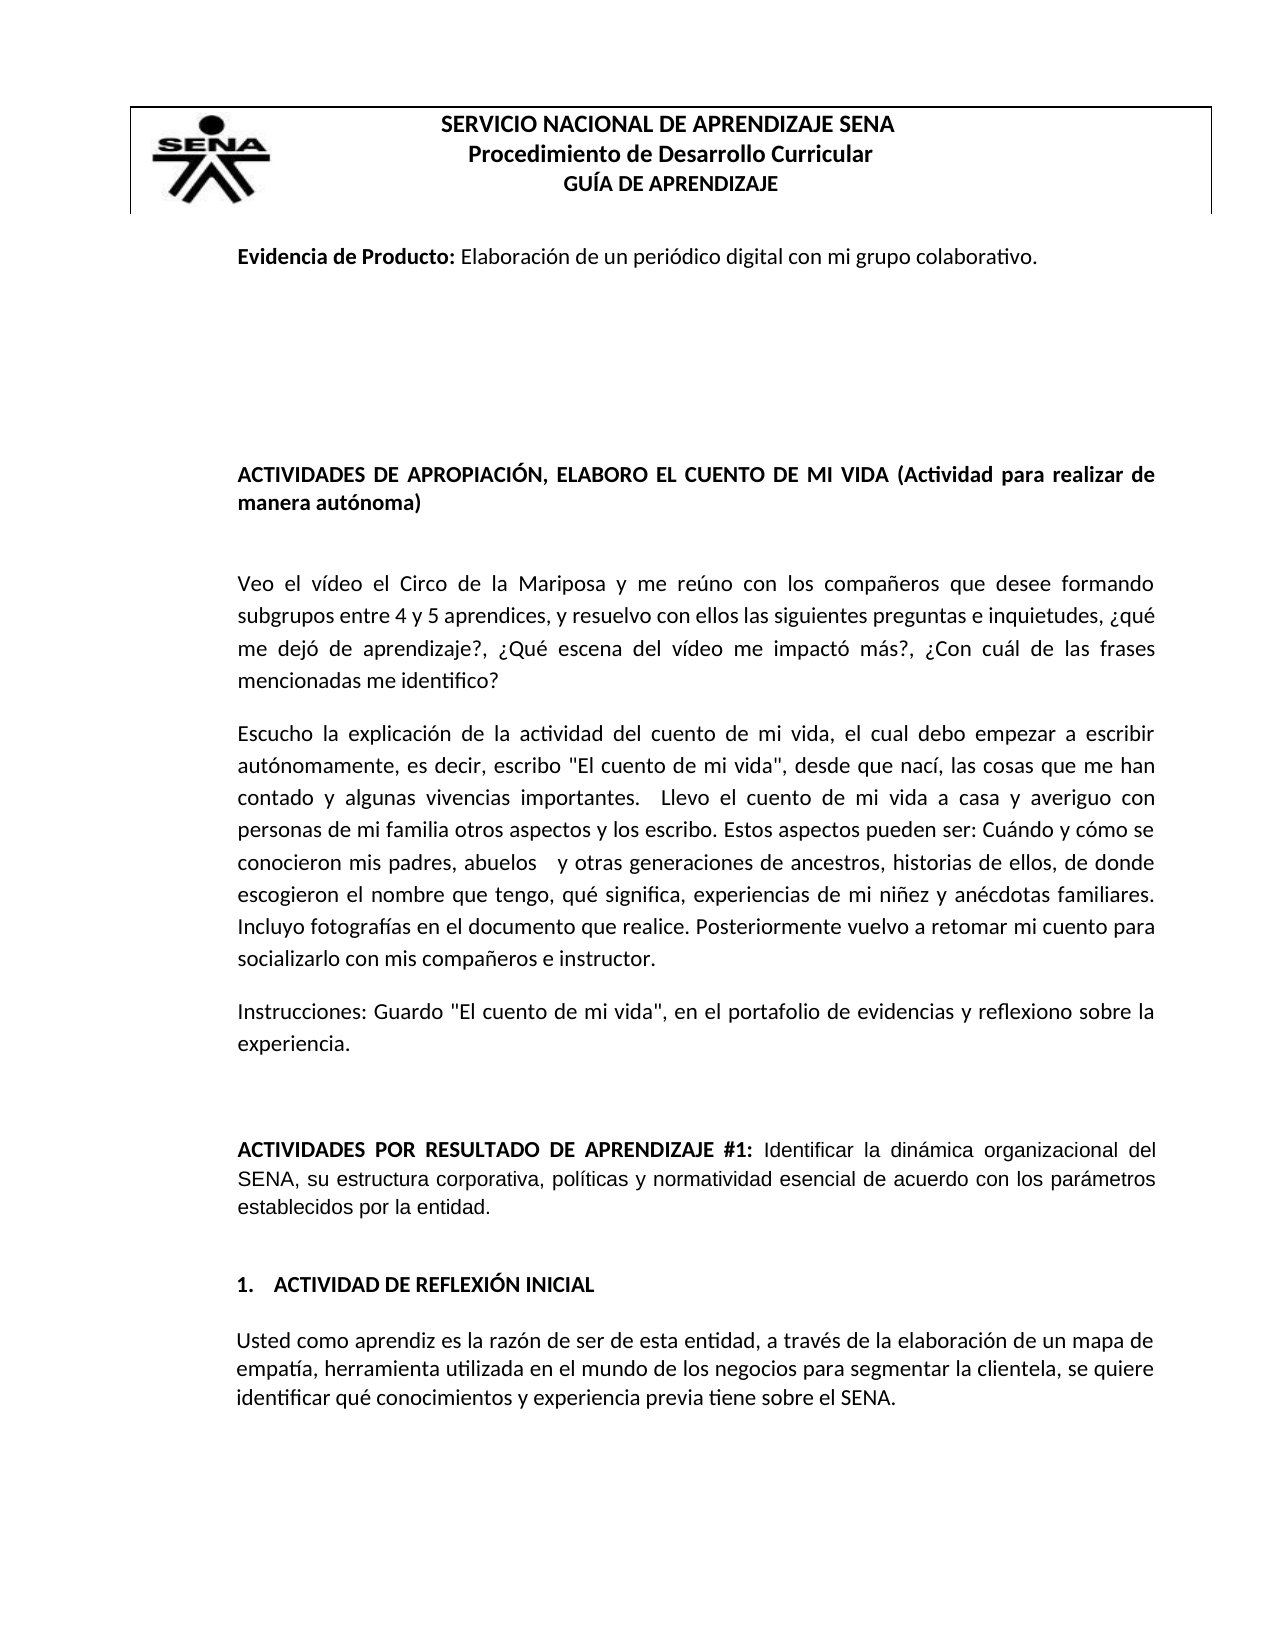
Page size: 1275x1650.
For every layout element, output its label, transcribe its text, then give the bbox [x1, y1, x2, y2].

text ACTIVIDADES DE APROPIACIÓN, ELABORO EL CUENTO DE MI VIDA (Actividad para realizar de manera autónoma) [237, 460, 1157, 516]
list ACTIVIDAD DE REFLEXIÓN INICIAL [236, 1271, 1157, 1298]
text Veo el vídeo el Circo de la Mariposa y me reúno con los compañeros que desee formando subgrupos entre 4 y 5 aprendices, y resuelvo con ellos las siguientes preguntas e inquietudes, ¿qué me dejó de aprendizaje?, ¿Qué escena del vídeo me impactó más?, ¿Con cuál de las frases mencionadas me identifico? [237, 569, 1157, 694]
text Usted como aprendiz es la razón de ser de esta entidad, a través de la elaboración de un mapa de empatía, herramienta utilizada en el mundo de los negocios para segmentar la clientela, se quiere identificar qué conocimientos y experiencia previa tiene sobre el SENA. [236, 1327, 1157, 1411]
text Escucho la explicación de la actividad del cuento de mi vida, el cual debo empezar a escribir autónomamente, es decir, escribo "El cuento de mi vida", desde que nací, las cosas que me han contado y algunas vivencias importantes. Llevo el cuento de mi vida a casa y averiguo con personas de mi familia otros aspectos y los escribo. Estos aspectos pueden ser: Cuándo y cómo se conocieron mis padres, abuelos y otras generaciones de ancestros, historias de ellos, de donde escogieron el nombre que tengo, qué significa, experiencias de mi niñez y anécdotas familiares. Incluyo fotografías en el documento que realice. Posteriormente vuelvo a retomar mi cuento para socializarlo con mis compañeros e instructor. [237, 719, 1157, 972]
text Instrucciones: Guardo "El cuento de mi vida", en el portafolio de evidencias y reflexiono sobre la experiencia. [237, 997, 1157, 1058]
picture [150, 112, 273, 207]
text Evidencia de Producto: Elaboración de un periódico digital con mi grupo colaborativo. [237, 242, 1157, 270]
text ACTIVIDADES POR RESULTADO DE APRENDIZAJE #1: Identificar la dinámica organizacional del SENA, su estructura corporativa, políticas y normatividad esencial de acuerdo con los parámetros establecidos por la entidad. [237, 1136, 1157, 1219]
